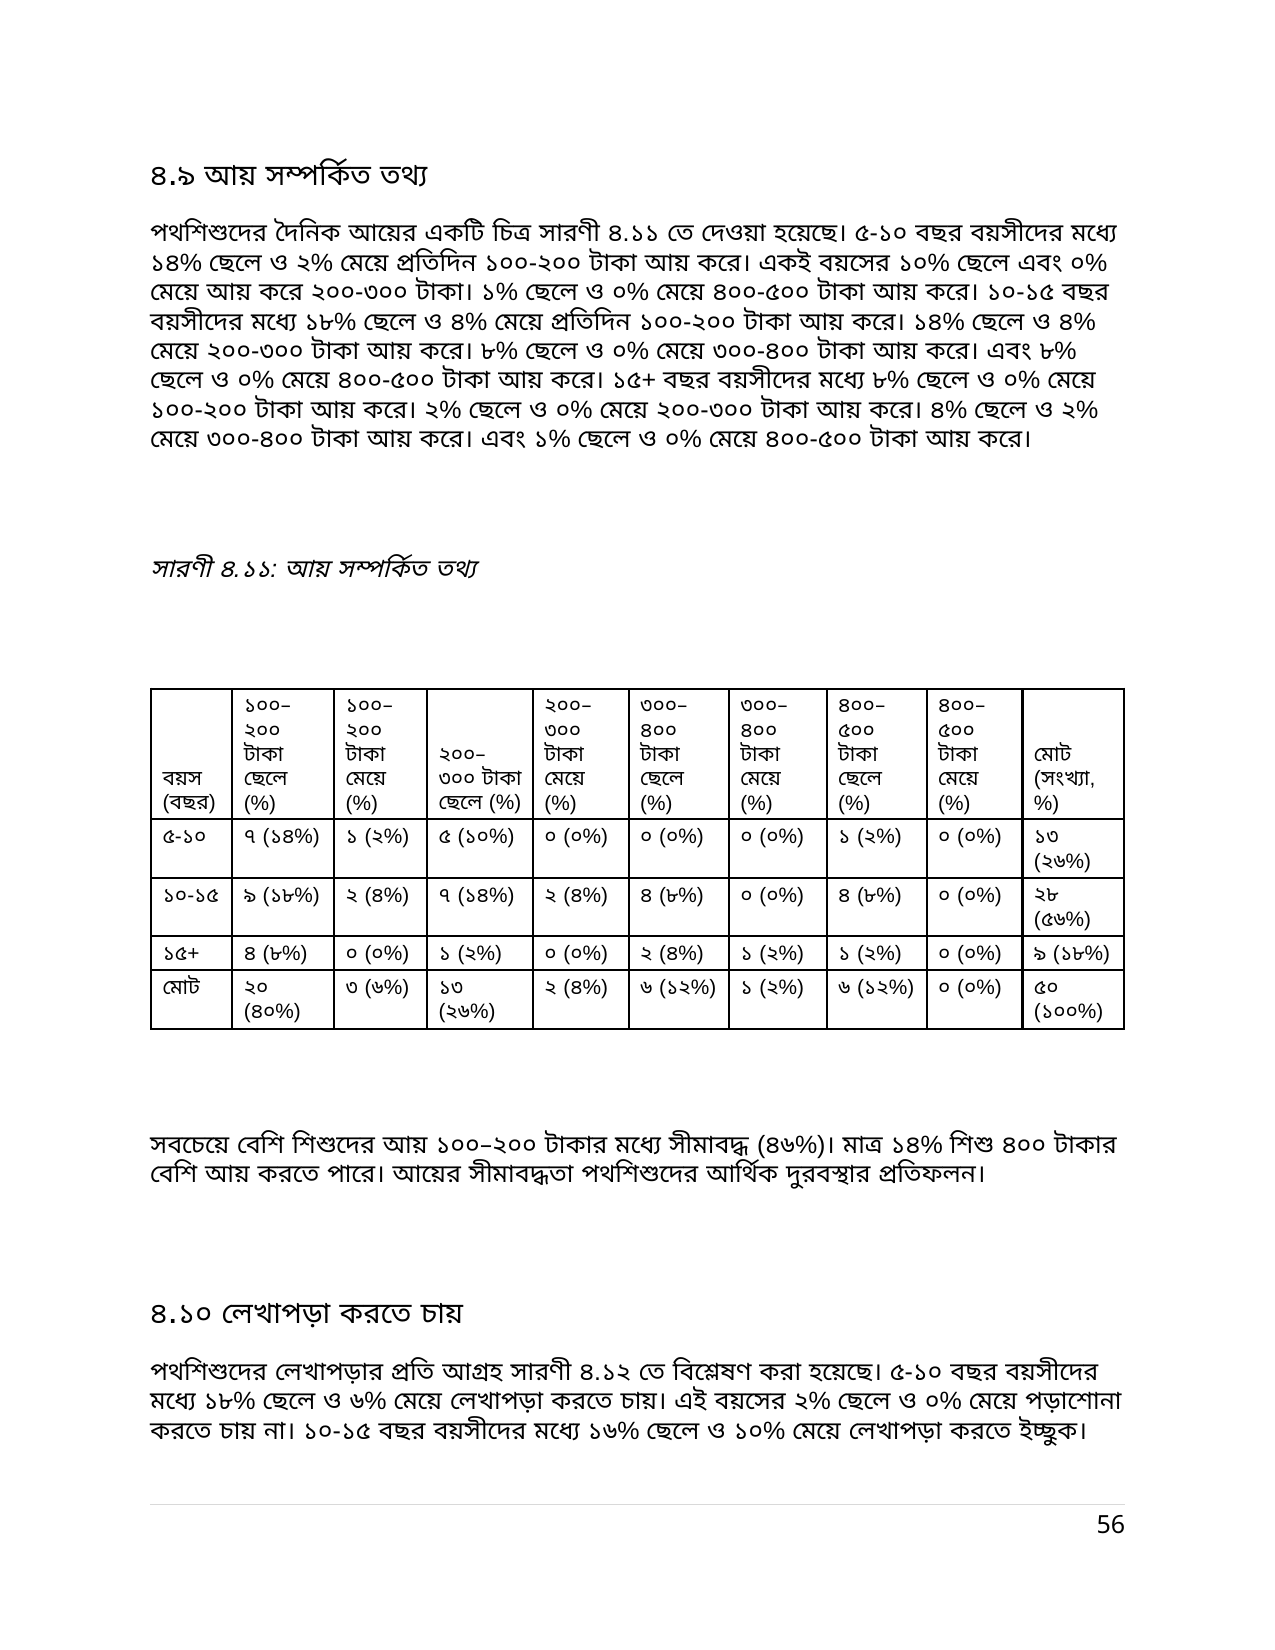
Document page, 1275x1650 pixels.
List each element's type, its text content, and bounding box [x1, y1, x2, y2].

table_cell ১ (২%) [428, 937, 532, 969]
table_header ৩০০–৪০০ টাকা ছেলে (%) [630, 690, 728, 818]
table_cell ১ (২%) [730, 937, 826, 969]
subtitle ৪.১০ লেখাপড়া করতে চায় [150, 1289, 1125, 1332]
table_cell ২ (৪%) [534, 971, 628, 1027]
table_cell ৬ (১২%) [630, 971, 728, 1027]
table_header বয়স (বছর) [152, 690, 231, 818]
table_cell ১০-১৫ [152, 879, 231, 935]
table_header মোট (সংখ্যা, %) [1024, 690, 1123, 818]
subtitle ৪.৯ আয় সম্পর্কিত তথ্য [150, 150, 1125, 193]
subtitle সারণী ৪.১১: আয় সম্পর্কিত তথ্য [150, 554, 1125, 583]
table_cell ৩ (৬%) [335, 971, 426, 1027]
table_cell ০ (০%) [335, 937, 426, 969]
table_cell ১৩ (২৬%) [1024, 820, 1123, 877]
table_cell ১ (২%) [828, 820, 926, 877]
table_cell ১৩ (২৬%) [428, 971, 532, 1027]
table_cell ৫০ (১০০%) [1024, 971, 1123, 1027]
table_cell ৭ (১৪%) [428, 879, 532, 935]
table_cell ২ (৪%) [335, 879, 426, 935]
table_header ৪০০–৫০০ টাকা ছেলে (%) [828, 690, 926, 818]
text পথশিশুদের দৈনিক আয়ের একটি চিত্র সারণী ৪.১১ তে দেওয়া হয়েছে। ৫-১০ বছর বয়সীদের মধ্যে ১৪% ছেলে ও ২% মেয়ে প্রতিদিন ১০০-২০০ টাকা আয় করে। একই বয়সের ১০% ছেলে এবং ০% মেয়ে আয় করে ২০০-৩০০ টাকা। ১% ছেলে ও ০% মেয়ে ৪০০-৫০০ টাকা আয় করে। ১০-১৫ বছর বয়সীদের মধ্যে ১৮% ছেলে ও ৪% মেয়ে প্রতিদিন ১০০-২০০ টাকা আয় করে। ১৪% ছেলে ও ৪% মেয়ে ২০০-৩০০ টাকা আয় করে। ৮% ছেলে ও ০% মেয়ে ৩০০-৪০০ টাকা আয় করে। এবং ৮% ছেলে ও ০% মেয়ে ৪০০-৫০০ টাকা আয় করে। ১৫+ বছর বয়সীদের মধ্যে ৮% ছেলে ও ০% মেয়ে ১০০-২০০ টাকা আয় করে। ২% ছেলে ও ০% মেয়ে ২০০-৩০০ টাকা আয় করে। ৪% ছেলে ও ২% মেয়ে ৩০০-৪০০ টাকা আয় করে। এবং ১% ছেলে ও ০% মেয়ে ৪০০-৫০০ টাকা আয় করে। [150, 218, 1125, 453]
table_cell ২ (৪%) [534, 879, 628, 935]
table_cell ৪ (৮%) [233, 937, 333, 969]
table_cell ২ (৪%) [630, 937, 728, 969]
table_cell ০ (০%) [928, 971, 1021, 1027]
table_header ১০০–২০০ টাকা মেয়ে (%) [335, 690, 426, 818]
table_cell ০ (০%) [730, 820, 826, 877]
table_cell ০ (০%) [534, 820, 628, 877]
table_cell মোট [152, 971, 231, 1027]
table_cell ৫-১০ [152, 820, 231, 877]
table_cell ০ (০%) [928, 937, 1021, 969]
table_cell ৬ (১২%) [828, 971, 926, 1027]
table_header ১০০–২০০ টাকা ছেলে (%) [233, 690, 333, 818]
table_cell ০ (০%) [928, 879, 1021, 935]
table_cell ৯ (১৮%) [1024, 937, 1123, 969]
text সবচেয়ে বেশি শিশুদের আয় ১০০–২০০ টাকার মধ্যে সীমাবদ্ধ (৪৬%)। মাত্র ১৪% শিশু ৪০০ টাকার বেশি আয় করতে পারে। আয়ের সীমাবদ্ধতা পথশিশুদের আর্থিক দুরবস্থার প্রতিফলন। [150, 1130, 1125, 1188]
table_cell ৪ (৮%) [828, 879, 926, 935]
table_cell ০ (০%) [928, 820, 1021, 877]
table_cell ১ (২%) [730, 971, 826, 1027]
table_header ২০০–৩০০ টাকা ছেলে (%) [428, 690, 532, 818]
table_cell ১ (২%) [335, 820, 426, 877]
table_cell ৪ (৮%) [630, 879, 728, 935]
table_header ৪০০–৫০০ টাকা মেয়ে (%) [928, 690, 1021, 818]
table_header ২০০–৩০০ টাকা মেয়ে (%) [534, 690, 628, 818]
table_cell ৯ (১৮%) [233, 879, 333, 935]
table_cell ২৮ (৫৬%) [1024, 879, 1123, 935]
table_cell ২০ (৪০%) [233, 971, 333, 1027]
table_cell ১ (২%) [828, 937, 926, 969]
table_cell ০ (০%) [630, 820, 728, 877]
table_header ৩০০–৪০০ টাকা মেয়ে (%) [730, 690, 826, 818]
table_cell ১৫+ [152, 937, 231, 969]
table_cell ০ (০%) [534, 937, 628, 969]
table_cell ৫ (১০%) [428, 820, 532, 877]
table_cell ০ (০%) [730, 879, 826, 935]
table_cell ৭ (১৪%) [233, 820, 333, 877]
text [150, 1357, 1125, 1445]
